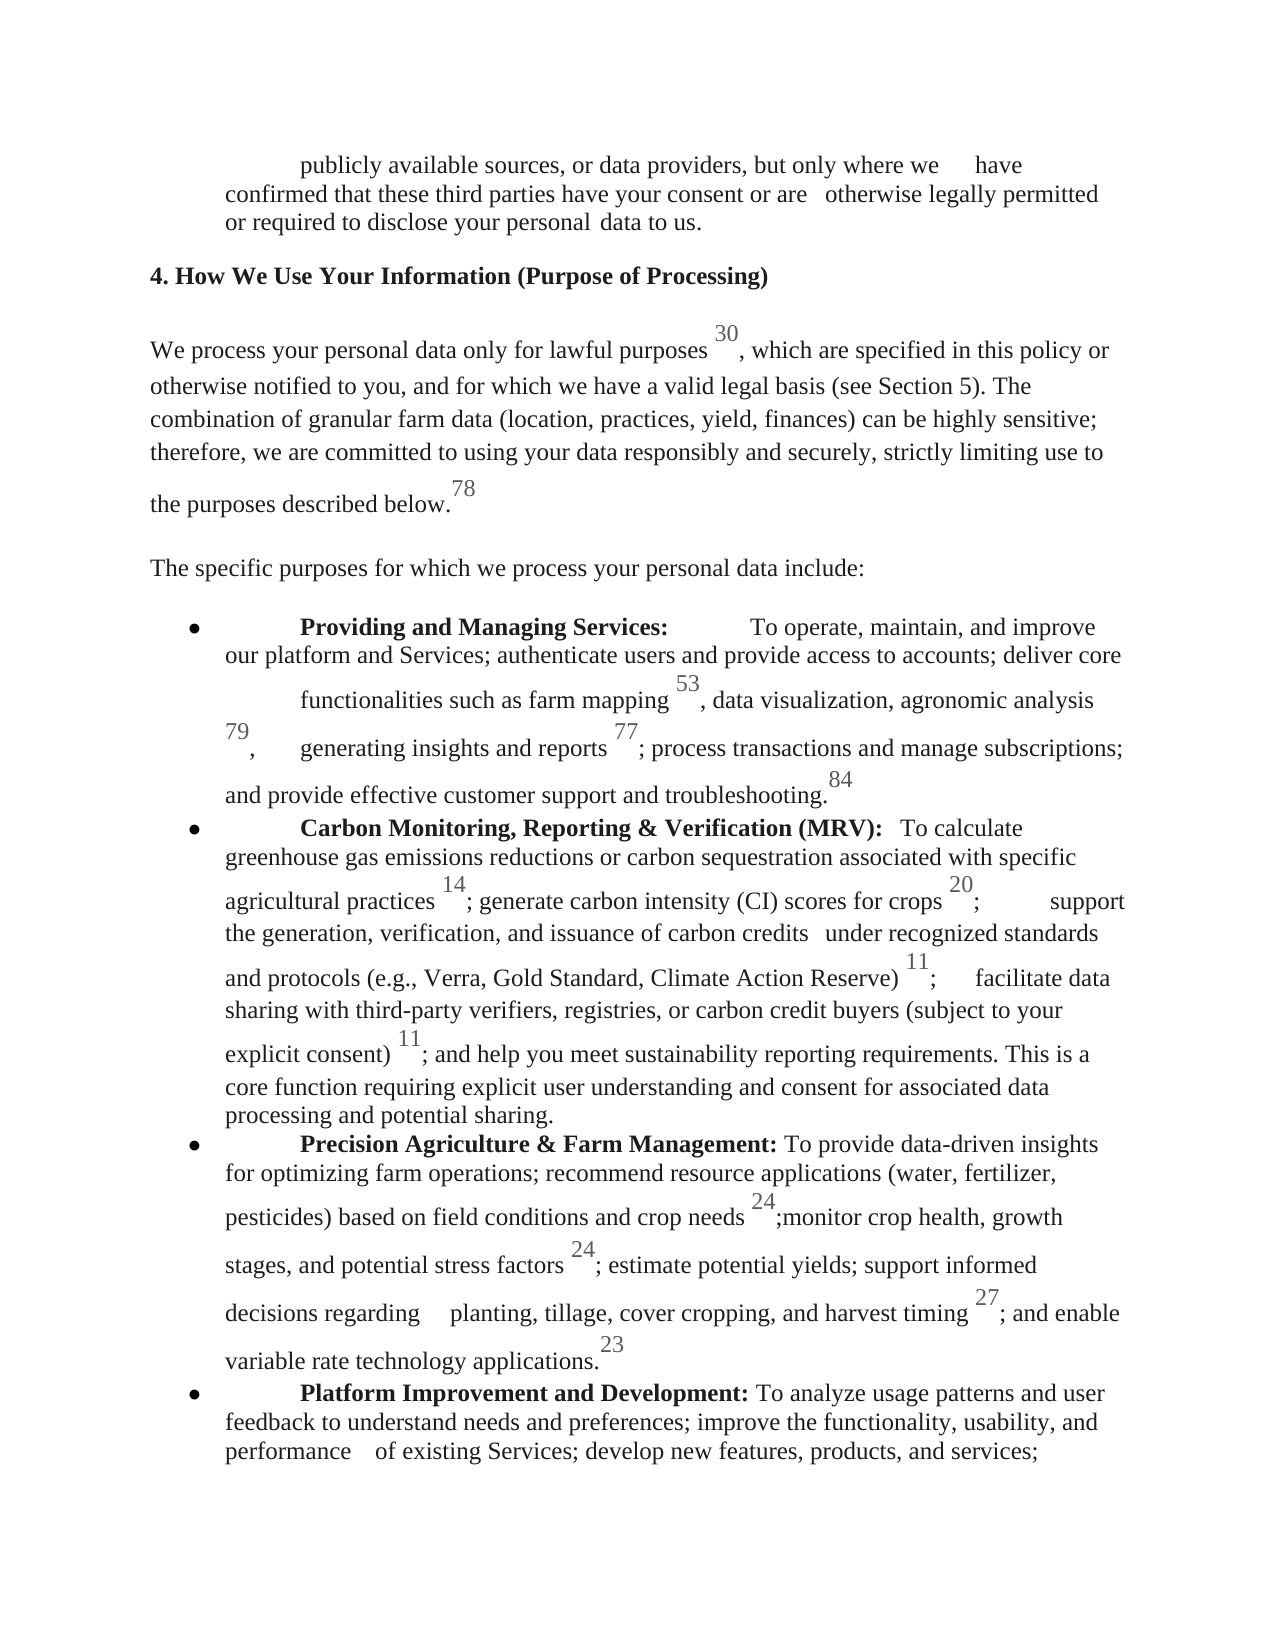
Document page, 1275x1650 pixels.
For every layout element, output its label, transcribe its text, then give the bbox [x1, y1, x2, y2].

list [187, 150, 1125, 236]
list Providing and Managing Services: To operate, maintain, and improve our platform and Services; authenticate users and provide access to accounts; deliver core functionalities such as farm mapping 53, data visualization, agronomic analysis 79, generating insights and reports 77; process transactions and manage subscriptions; and provide effective customer support and troubleshooting.84 [187, 612, 1125, 813]
text We process your personal data only for lawful purposes 30, which are specified in this policy or otherwise notified to you, and for which we have a valid legal basis (see Section 5). The combination of granular farm data (location, practices, yield, finances) can be highly sensitive; therefore, we are committed to using your data responsibly and securely, strictly limiting use to the purposes described below.78 [150, 319, 1125, 521]
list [187, 1378, 1125, 1464]
list Precision Agriculture & Farm Management: To provide data-driven insights for optimizing farm operations; recommend resource applications (water, fertilizer, pesticides) based on field conditions and crop needs 24;monitor crop health, growth stages, and potential stress factors 24; estimate potential yields; support informed decisions regarding planting, tillage, cover cropping, and harvest timing 27; and enable variable rate technology applications.23 [187, 1129, 1125, 1378]
text The specific purposes for which we process your personal data include: [150, 553, 1125, 582]
text 4. How We Use Your Information (Purpose of Processing) [150, 261, 1125, 290]
list Carbon Monitoring, Reporting & Verification (MRV): To calculate greenhouse gas emissions reductions or carbon sequestration associated with specific agricultural practices 14; generate carbon intensity (CI) scores for crops 20; support the generation, verification, and issuance of carbon credits under recognized standards and protocols (e.g., Verra, Gold Standard, Climate Action Reserve) 11; facilitate data sharing with third-party verifiers, registries, or carbon credit buyers (subject to your explicit consent) 11; and help you meet sustainability reporting requirements. This is a core function requiring explicit user understanding and consent for associated data processing and potential sharing. [187, 813, 1125, 1129]
